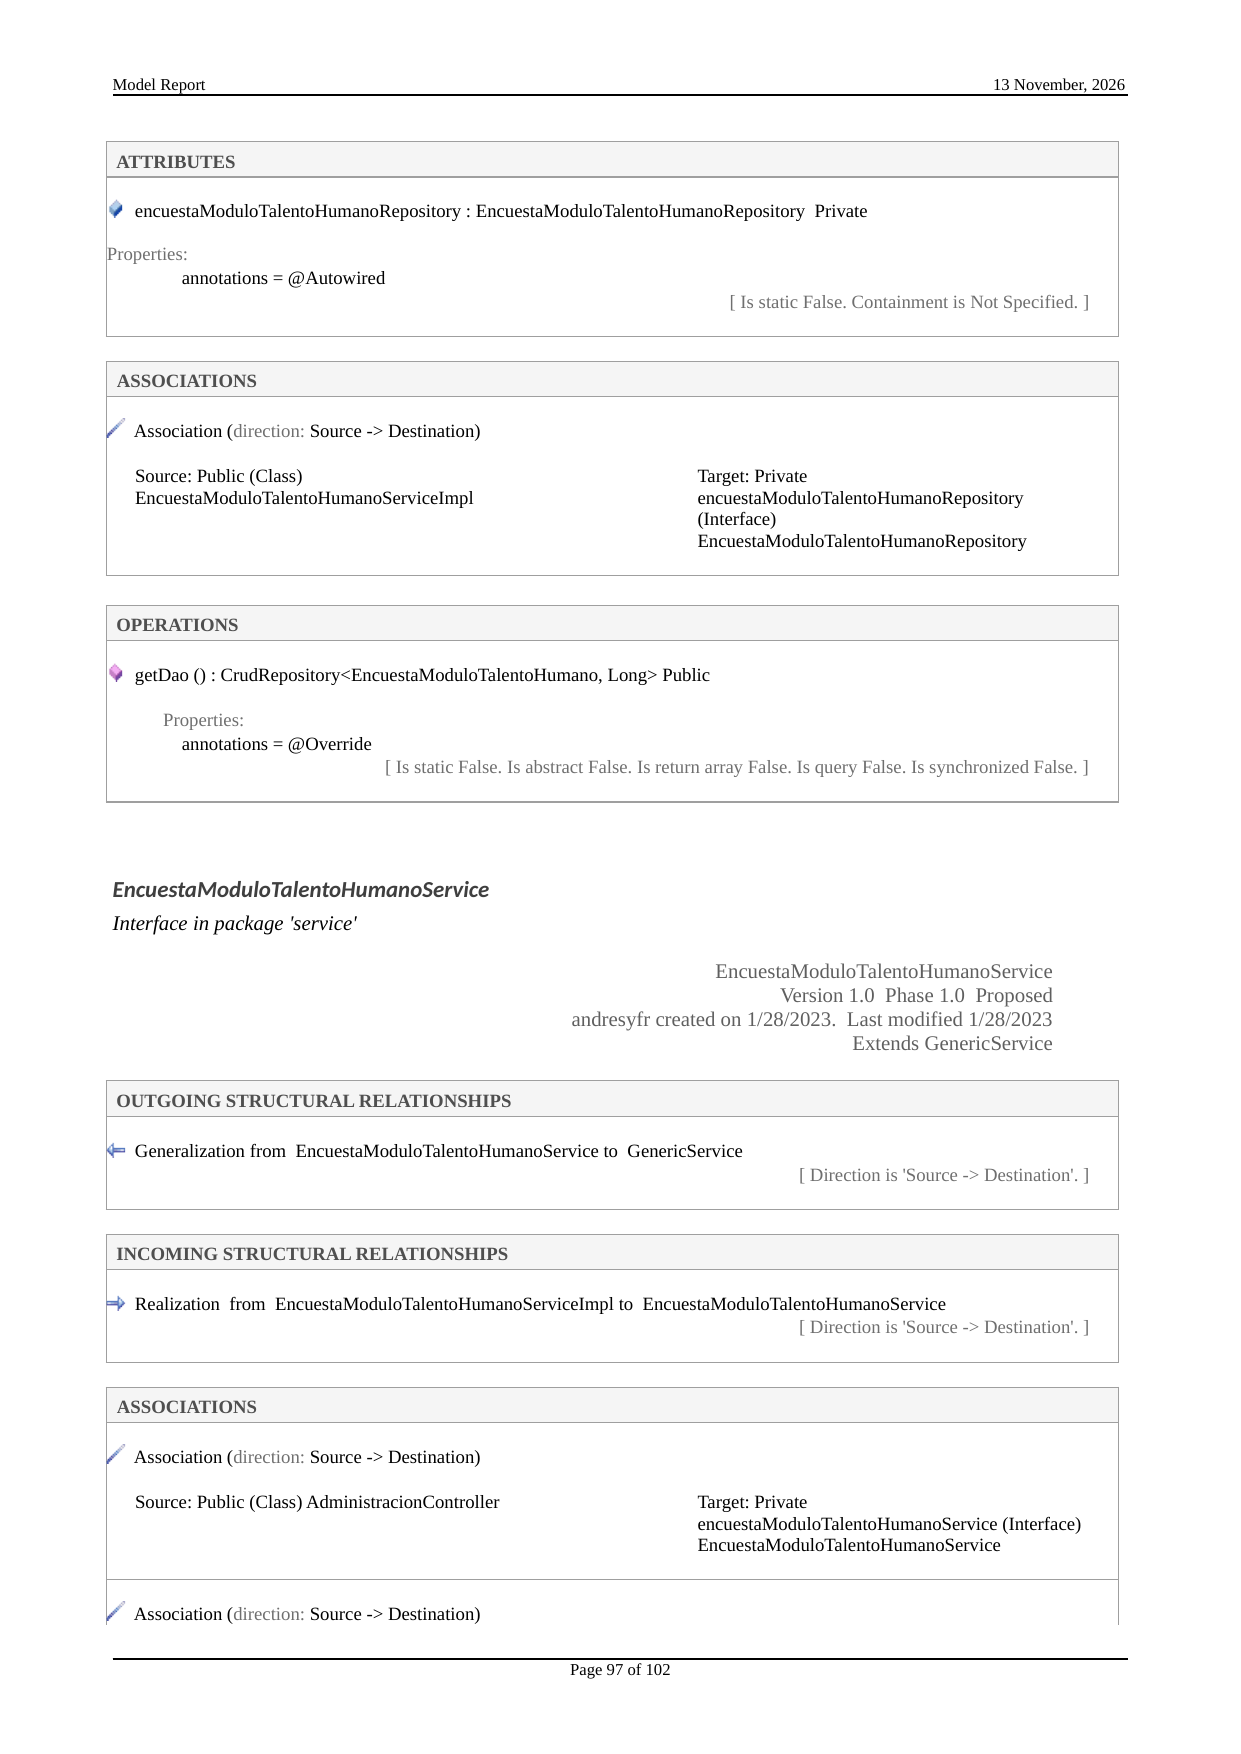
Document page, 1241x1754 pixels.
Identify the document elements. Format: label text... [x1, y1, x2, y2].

picture [106, 662, 126, 682]
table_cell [107, 1580, 1118, 1624]
table_cell Association (direction: Source -> Destination) [107, 1423, 1118, 1489]
picture [106, 418, 126, 438]
picture [106, 1291, 126, 1311]
picture [106, 1444, 126, 1464]
table_cell Association (direction: Source -> Destination) [107, 397, 1118, 463]
subtitle EncuestaModuloTalentoHumanoService [112, 875, 1128, 903]
table_cell Target: Private encuestaModuloTalentoHumanoRepository (Interface) EncuestaModuloTalentoHumanoRepository [669, 463, 1118, 575]
picture [106, 1138, 126, 1158]
table_cell encuestaModuloTalentoHumanoRepository : EncuestaModuloTalentoHumanoRepository Private Properties: annotations = @Autowired [ Is static False. Containment is Not Specified. ] [107, 178, 1118, 336]
table_header ATTRIBUTES [107, 142, 1118, 176]
table_cell Source: Public (Class) AdministracionController [107, 1489, 669, 1579]
picture [106, 1601, 126, 1621]
list Interface in package 'service' [112, 911, 1053, 935]
table_header OUTGOING STRUCTURAL RELATIONSHIPS [107, 1081, 1118, 1116]
table_cell Realization from EncuestaModuloTalentoHumanoServiceImpl to EncuestaModuloTalentoHumanoService [ Direction is 'Source -> Destination'. ] [107, 1270, 1118, 1362]
picture [106, 198, 126, 218]
table_header ASSOCIATIONS [107, 1388, 1118, 1422]
table_cell Target: Private encuestaModuloTalentoHumanoService (Interface) EncuestaModuloTalentoHumanoService [669, 1489, 1118, 1579]
table_cell Generalization from EncuestaModuloTalentoHumanoService to GenericService [ Direction is 'Source -> Destination'. ] [107, 1117, 1118, 1209]
table_header ASSOCIATIONS [107, 362, 1118, 396]
list andresyfr created on 1/28/2023. Last modified 1/28/2023 [112, 1007, 1053, 1031]
list Version 1.0 Phase 1.0 Proposed [112, 983, 1053, 1007]
table_cell Source: Public (Class) EncuestaModuloTalentoHumanoServiceImpl [107, 463, 669, 575]
list EncuestaModuloTalentoHumanoService [112, 959, 1053, 983]
list Extends GenericService [112, 1031, 1053, 1055]
table_cell getDao () : CrudRepository<EncuestaModuloTalentoHumano, Long> Public Properties: annotations = @Override [ Is static False. Is abstract False. Is return array False. Is query False. Is synchronized False. ] [107, 641, 1118, 801]
table_header INCOMING STRUCTURAL RELATIONSHIPS [107, 1235, 1118, 1269]
table_header OPERATIONS [107, 606, 1118, 640]
